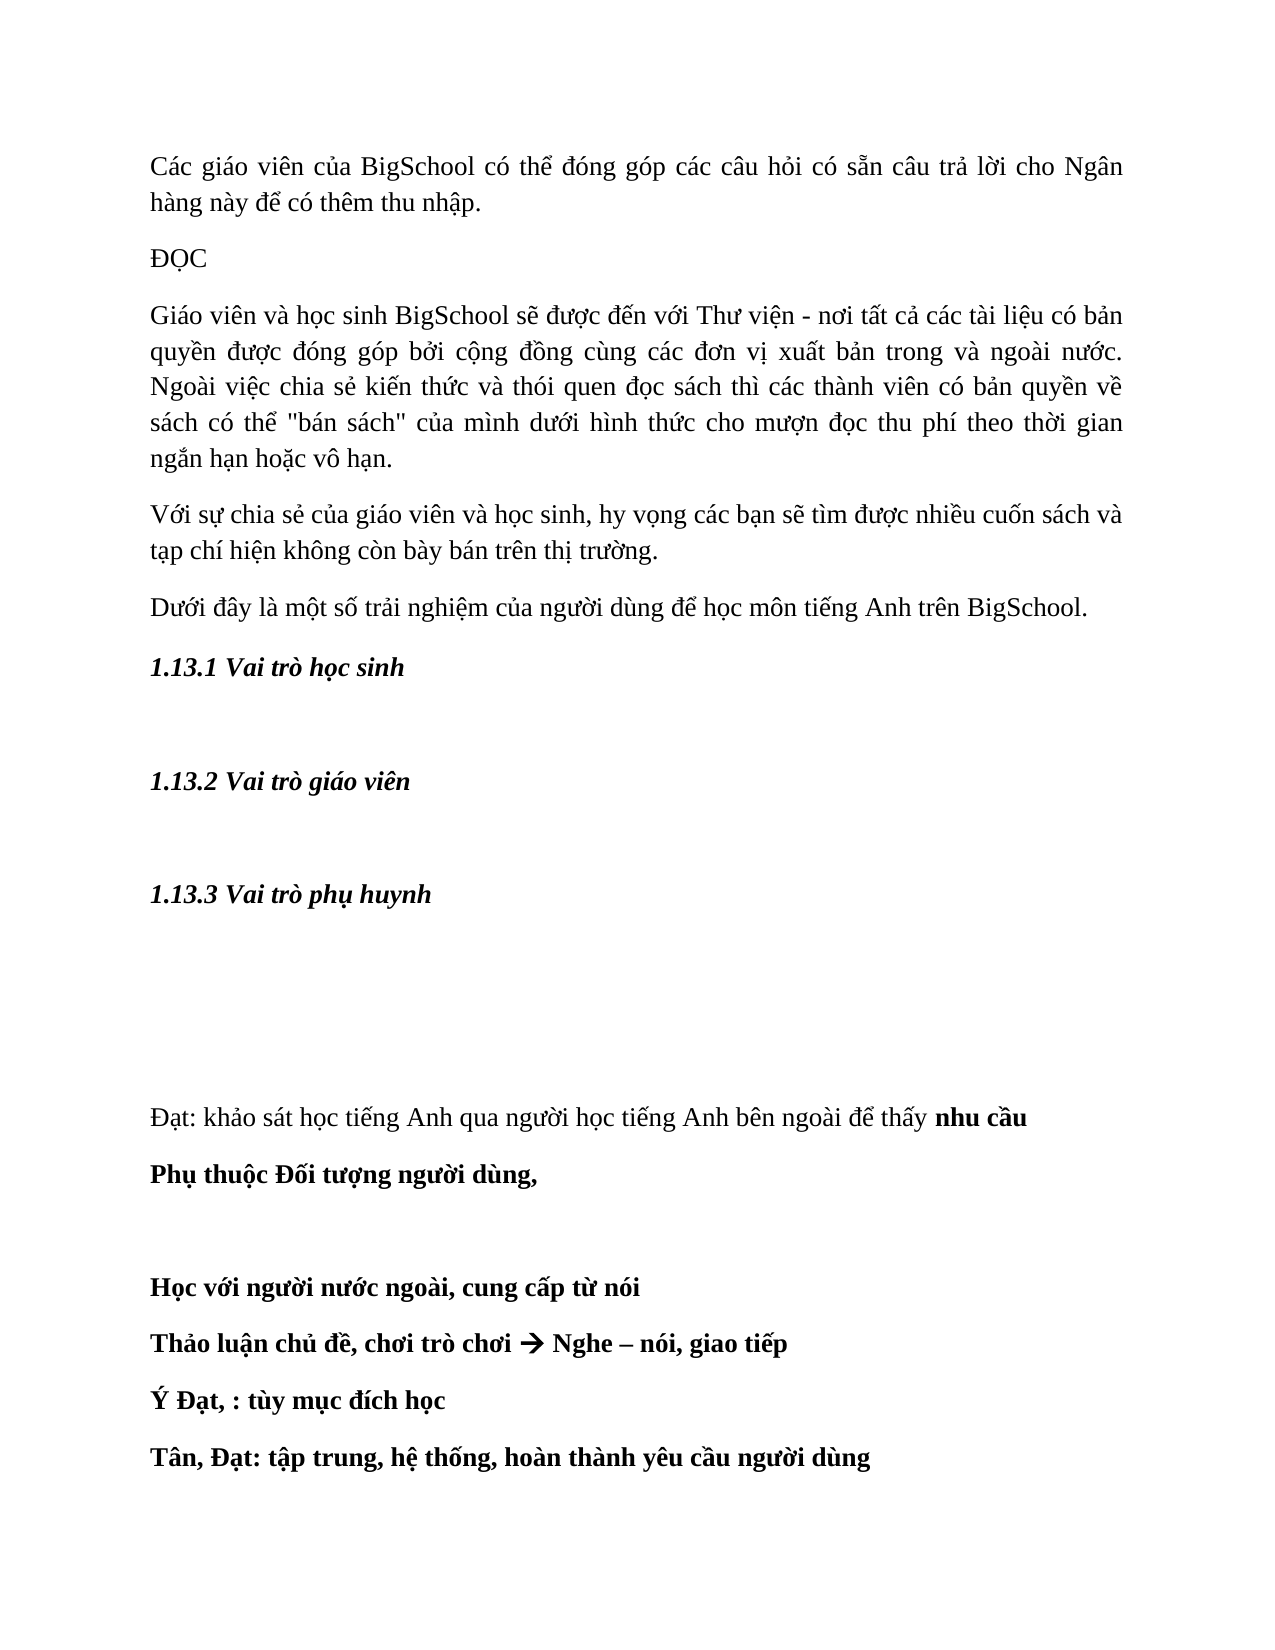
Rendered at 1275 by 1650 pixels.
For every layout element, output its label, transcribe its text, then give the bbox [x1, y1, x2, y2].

text ĐỌC [150, 242, 1125, 273]
text Phụ thuộc Đối tượng người dùng, [150, 1158, 1125, 1189]
subtitle Vai trò giáo viên [150, 765, 1125, 796]
subtitle Vai trò phụ huynh [150, 879, 1125, 910]
text Thảo luận chủ đề, chơi trò chơi Nghe – nói, giao tiếp [150, 1327, 1125, 1359]
text Ý Đạt, : tùy mục đích học [150, 1384, 1125, 1415]
text Các giáo viên của BigSchool có thể đóng góp các câu hỏi có sẵn câu trả lời cho Ngân hàng này để có thêm thu nhập. [150, 150, 1125, 217]
text Học với người nước ngoài, cung cấp từ nói [150, 1271, 1125, 1302]
text Đạt: khảo sát học tiếng Anh qua người học tiếng Anh bên ngoài để thấy nhu cầu [150, 1101, 1125, 1132]
text Giáo viên và học sinh BigSchool sẽ được đến với Thư viện - nơi tất cả các tài liệu có bản quyền được đóng góp bởi cộng đồng cùng các đơn vị xuất bản trong và ngoài nước. Ngoài việc chia sẻ kiến thức và thói quen đọc sách thì các thành viên có bản quyền về sách có thể "bán sách" của mình dưới hình thức cho mượn đọc thu phí theo thời gian ngắn hạn hoặc vô hạn. [150, 299, 1125, 473]
text Tân, Đạt: tập trung, hệ thống, hoàn thành yêu cầu người dùng [150, 1441, 1125, 1472]
text Dưới đây là một số trải nghiệm của người dùng để học môn tiếng Anh trên BigSchool. [150, 591, 1125, 622]
subtitle Vai trò học sinh [150, 651, 1125, 682]
text Với sự chia sẻ của giáo viên và học sinh, hy vọng các bạn sẽ tìm được nhiều cuốn sách và tạp chí hiện không còn bày bán trên thị trường. [150, 498, 1125, 565]
